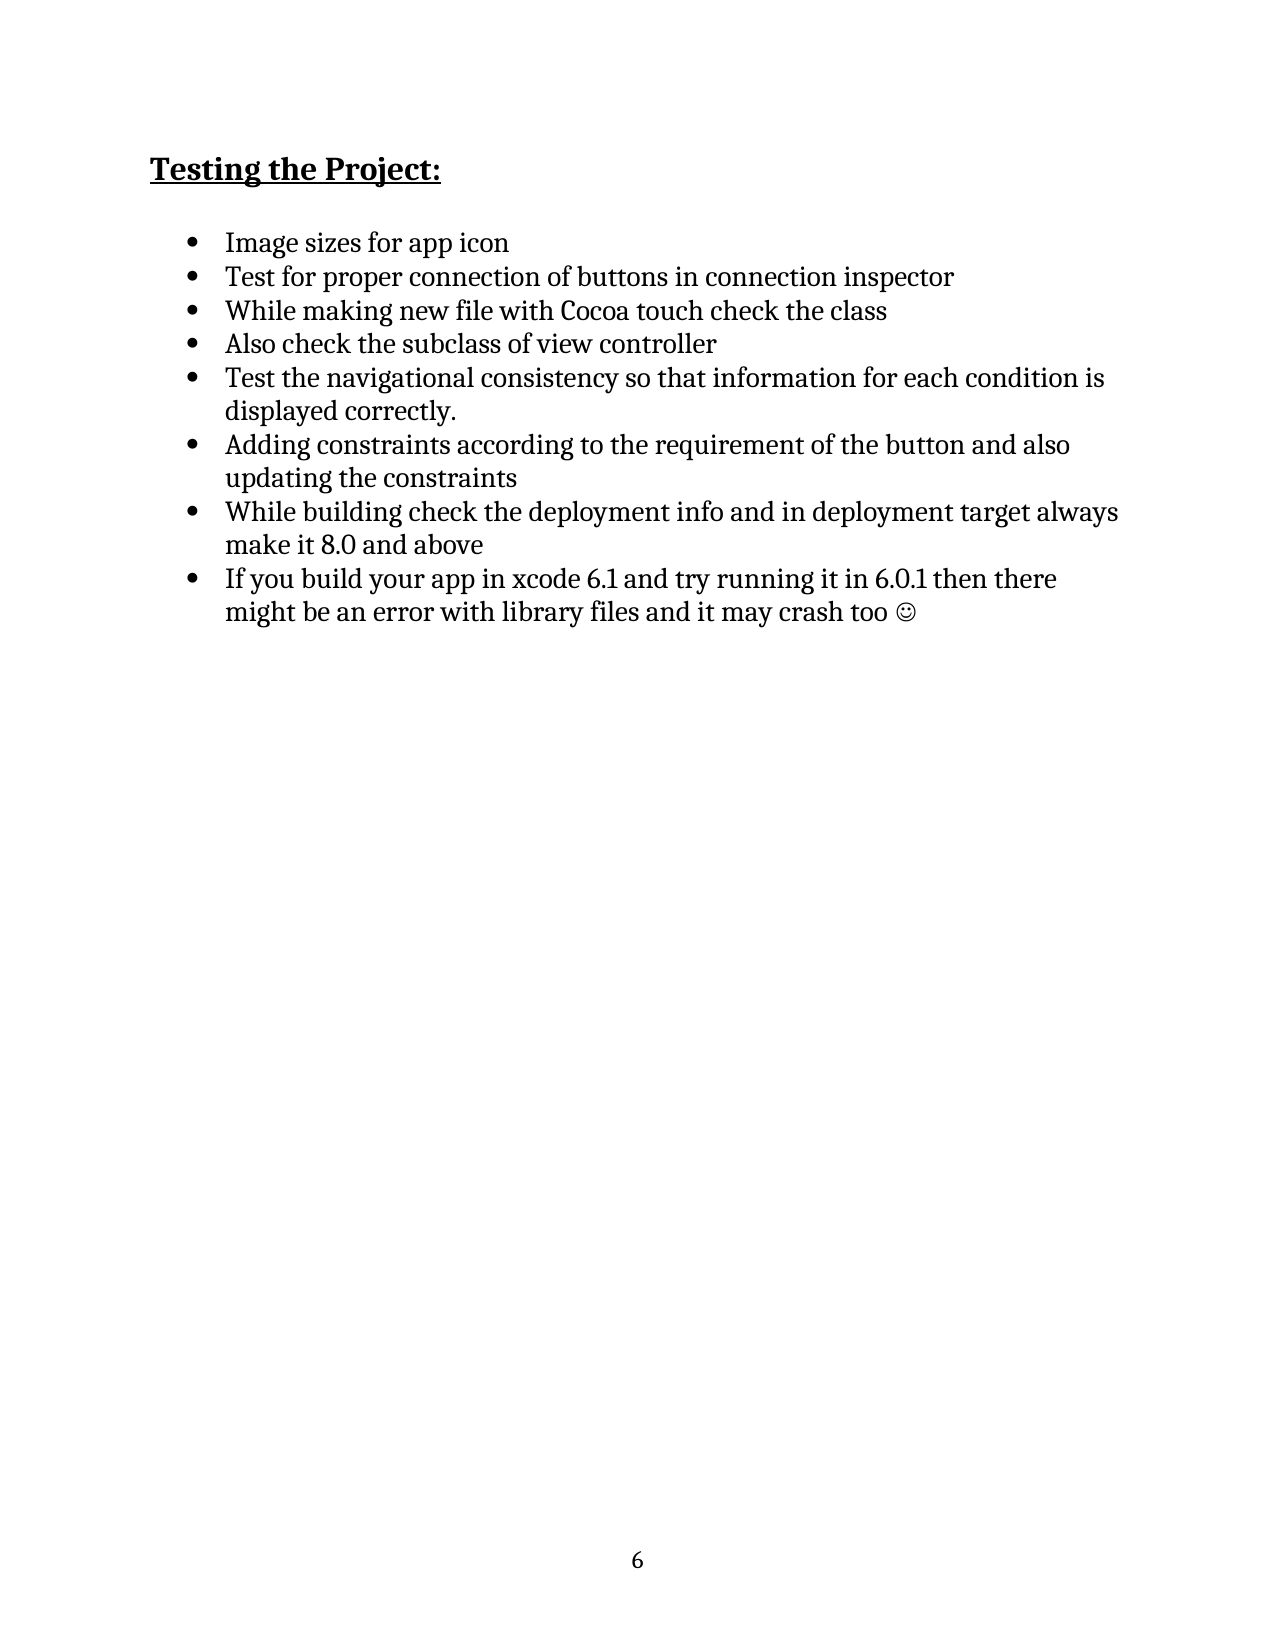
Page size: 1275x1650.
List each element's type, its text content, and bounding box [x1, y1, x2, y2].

list While making new file with Cocoa touch check the class [187, 294, 1125, 327]
list Adding constraints according to the requirement of the button and also updating the constraints [187, 428, 1125, 495]
list While building check the deployment info and in deployment target always make it 8.0 and above [187, 495, 1125, 562]
list Test the navigational consistency so that information for each condition is displayed correctly. [187, 361, 1125, 428]
list Image sizes for app icon [187, 227, 1125, 260]
list If you build your app in xcode 6.1 and try running it in 6.0.1 then there might be an error with library files and it may crash too [187, 562, 1125, 629]
text Testing the Project: [150, 150, 1125, 188]
list Also check the subclass of view controller [187, 327, 1125, 361]
list Test for proper connection of buttons in connection inspector [187, 260, 1125, 294]
